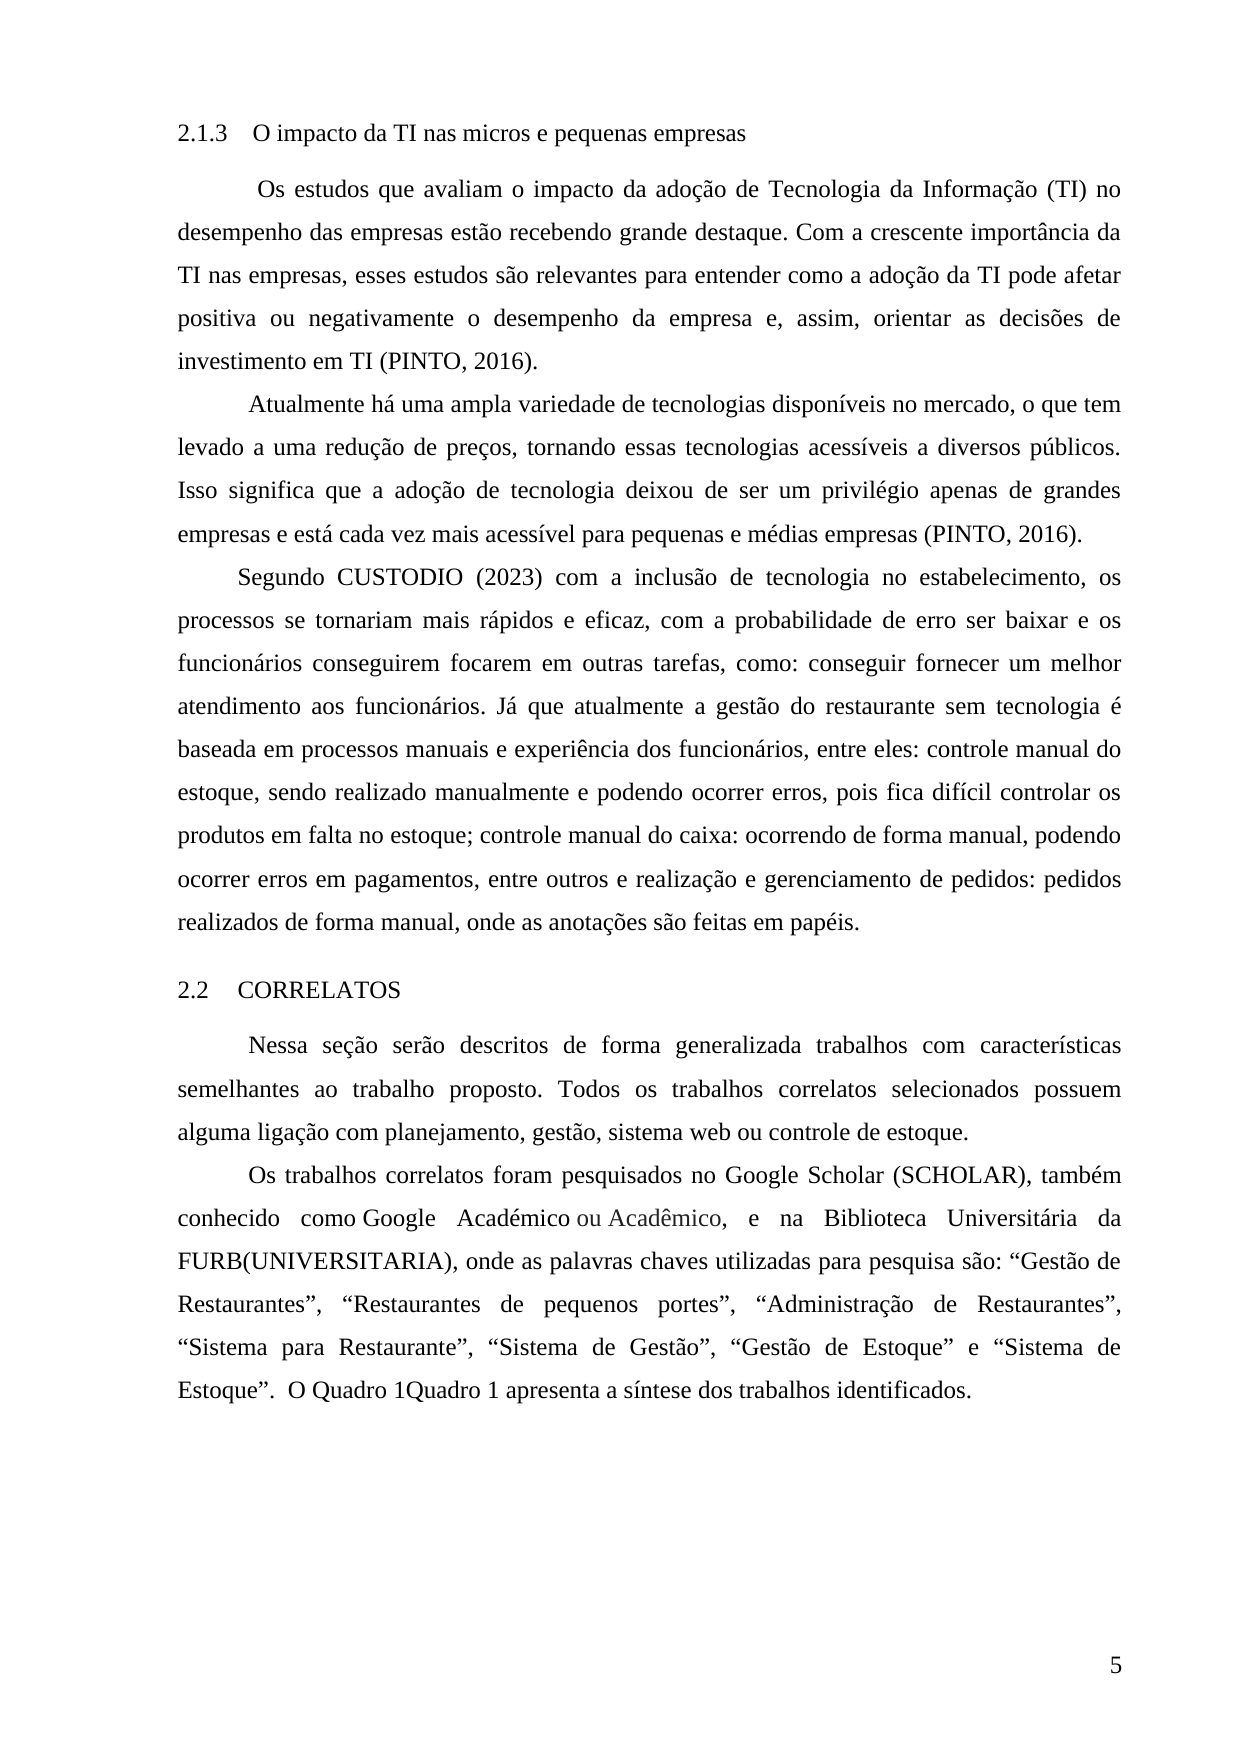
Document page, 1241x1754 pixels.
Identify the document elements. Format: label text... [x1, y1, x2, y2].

text Os estudos que avaliam o impacto da adoção de Tecnologia da Informação (TI) no desempenho das empresas estão recebendo grande destaque. Com a crescente importância da TI nas empresas, esses estudos são relevantes para entender como a adoção da TI pode afetar positiva ou negativamente o desempenho da empresa e, assim, orientar as decisões de investimento em TI (PINTO, 2016). [177, 174, 1122, 375]
text Nessa seção serão descritos de forma generalizada trabalhos com características semelhantes ao trabalho proposto. Todos os trabalhos correlatos selecionados possuem alguma ligação com planejamento, gestão, sistema web ou controle de estoque. [177, 1031, 1122, 1146]
text Os trabalhos correlatos foram pesquisados no Google Scholar (SCHOLAR), também conhecido como Google Académico ou Acadêmico, e na Biblioteca Universitária da FURB(UNIVERSITARIA), onde as palavras chaves utilizadas para pesquisa são: “Gestão de Restaurantes”, “Restaurantes de pequenos portes”, “Administração de Restaurantes”, “Sistema para Restaurante”, “Sistema de Gestão”, “Gestão de Estoque” e “Sistema de Estoque”. O Quadro 1 apresenta a síntese dos trabalhos identificados. [177, 1160, 1122, 1404]
subtitle Correlatos [177, 975, 1122, 1004]
text Atualmente há uma ampla variedade de tecnologias disponíveis no mercado, o que tem levado a uma redução de preços, tornando essas tecnologias acessíveis a diversos públicos. Isso significa que a adoção de tecnologia deixou de ser um privilégio apenas de grandes empresas e está cada vez mais acessível para pequenas e médias empresas (PINTO, 2016). [177, 389, 1122, 547]
text Segundo CUSTODIO (2023) com a inclusão de tecnologia no estabelecimento, os processos se tornariam mais rápidos e eficaz, com a probabilidade de erro ser baixar e os funcionários conseguirem focarem em outras tarefas, como: conseguir fornecer um melhor atendimento aos funcionários. Já que atualmente a gestão do restaurante sem tecnologia é baseada em processos manuais e experiência dos funcionários, entre eles: controle manual do estoque, sendo realizado manualmente e podendo ocorrer erros, pois fica difícil controlar os produtos em falta no estoque; controle manual do caixa: ocorrendo de forma manual, podendo ocorrer erros em pagamentos, entre outros e realização e gerenciamento de pedidos: pedidos realizados de forma manual, onde as anotações são feitas em papéis. [177, 562, 1122, 936]
subtitle O impacto da TI nas micros e pequenas empresas [177, 118, 1122, 147]
